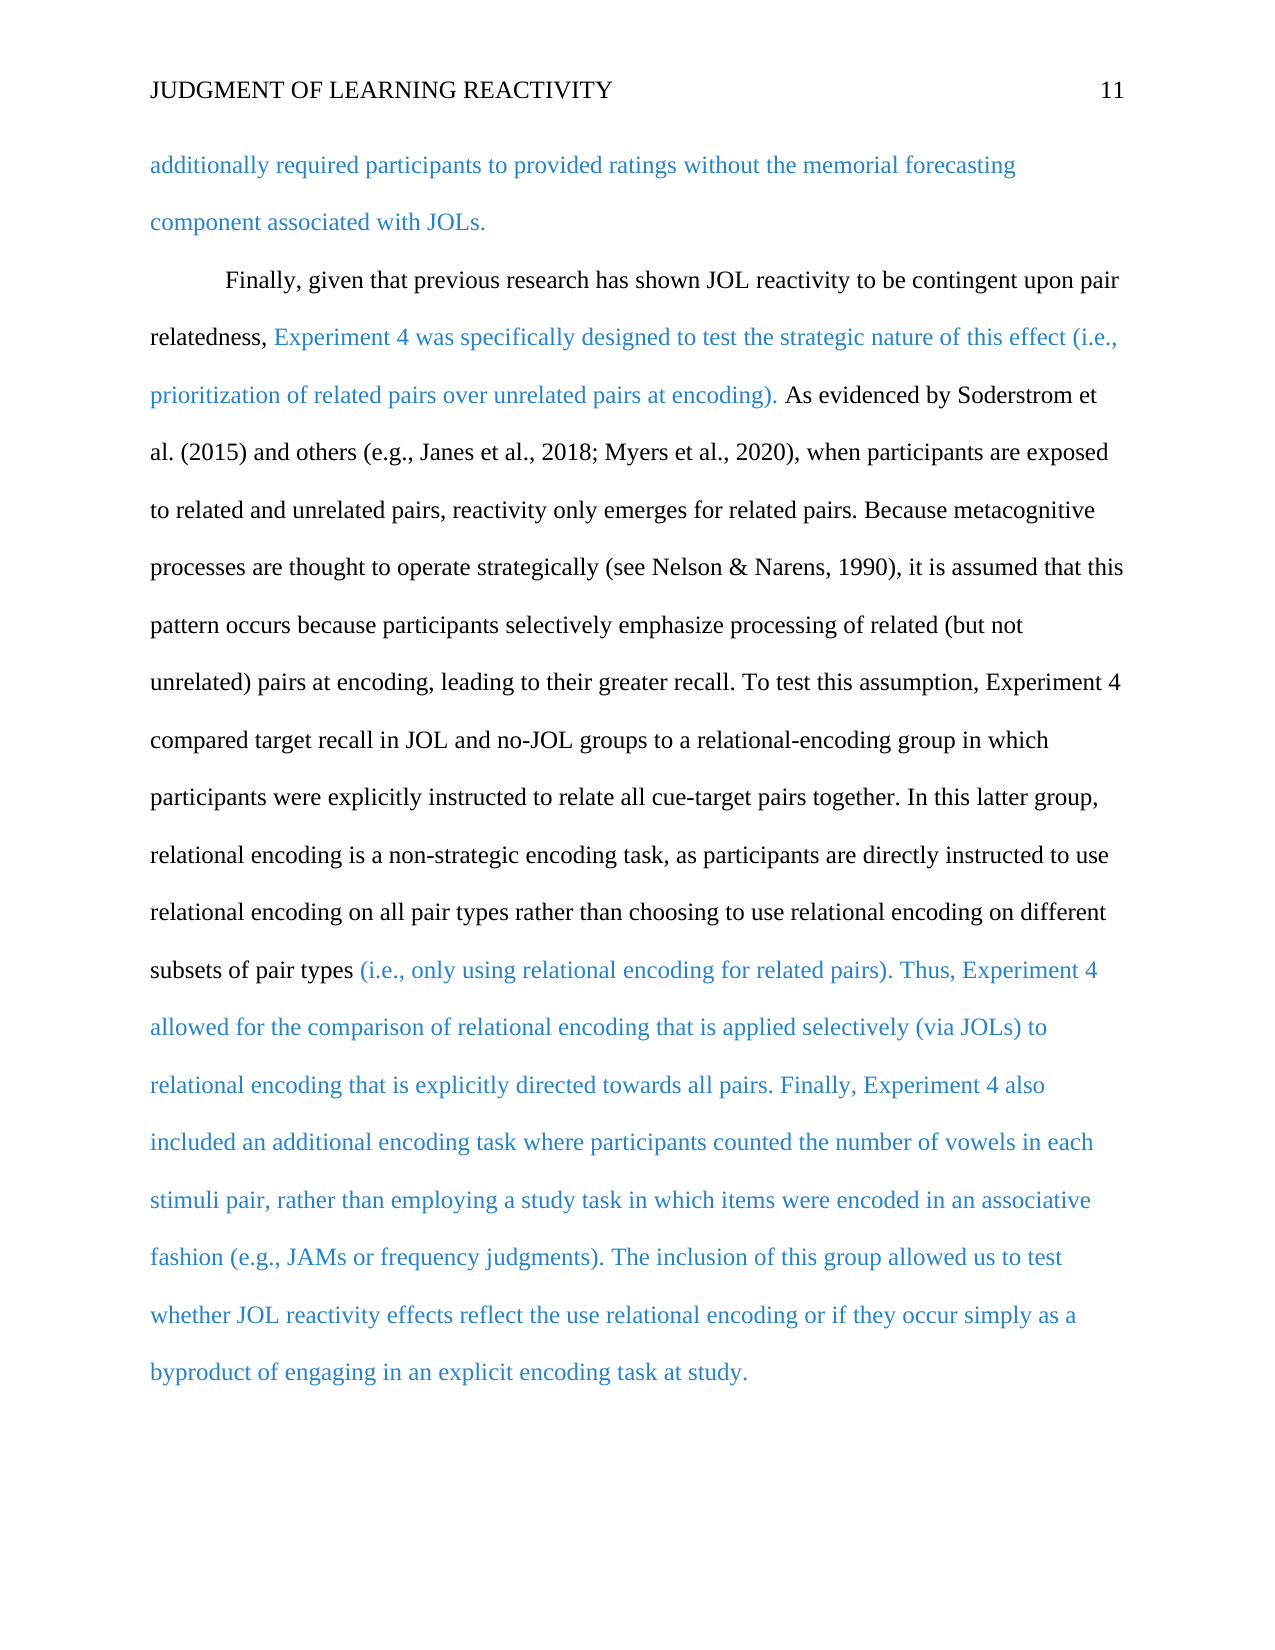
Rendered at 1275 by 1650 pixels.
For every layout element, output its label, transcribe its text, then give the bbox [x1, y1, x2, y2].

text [150, 150, 1125, 236]
text Finally, given that previous research has shown JOL reactivity to be contingent upon pair relatedness, Experiment 4 was specifically designed to test the strategic nature of this effect (i.e., prioritization of related pairs over unrelated pairs at encoding). As evidenced by Soderstrom et al. (2015) and others (e.g., Janes et al., 2018; Myers et al., 2020), when participants are exposed to related and unrelated pairs, reactivity only emerges for related pairs. Because metacognitive processes are thought to operate strategically (see Nelson & Narens, 1990), it is assumed that this pattern occurs because participants selectively emphasize processing of related (but not unrelated) pairs at encoding, leading to their greater recall. To test this assumption, Experiment 4 compared target recall in JOL and no-JOL groups to a relational-encoding group in which participants were explicitly instructed to relate all cue-target pairs together. In this latter group, relational encoding is a non-strategic encoding task, as participants are directly instructed to use relational encoding on all pair types rather than choosing to use relational encoding on different subsets of pair types (i.e., only using relational encoding for related pairs). Thus, Experiment 4 allowed for the comparison of relational encoding that is applied selectively (via JOLs) to relational encoding that is explicitly directed towards all pairs. Finally, Experiment 4 also included an additional encoding task where participants counted the number of vowels in each stimuli pair, rather than employing a study task in which items were encoded in an associative fashion (e.g., JAMs or frequency judgments). The inclusion of this group allowed us to test whether JOL reactivity effects reflect the use relational encoding or if they occur simply as a byproduct of engaging in an explicit encoding task at study. [150, 265, 1125, 1386]
